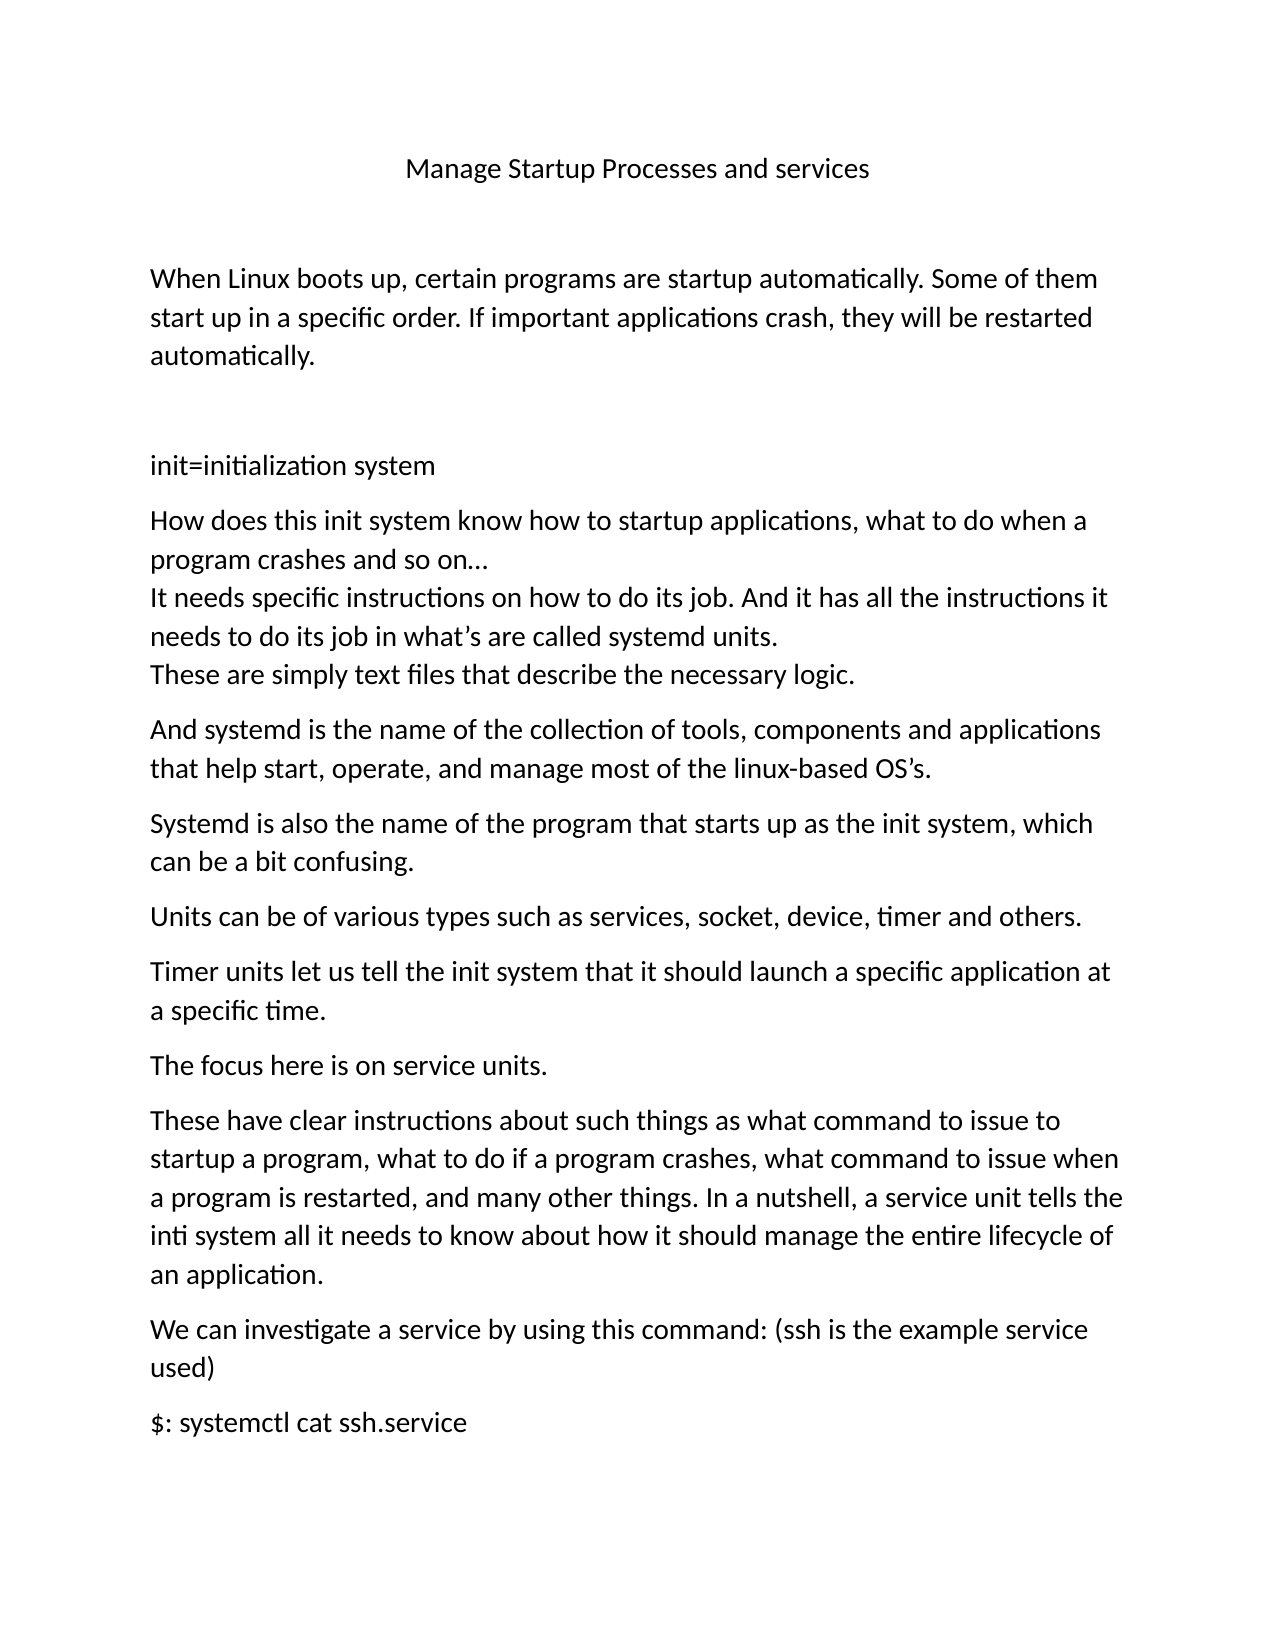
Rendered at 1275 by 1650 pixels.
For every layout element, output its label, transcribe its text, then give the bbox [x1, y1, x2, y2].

text The focus here is on service units. [150, 1047, 1125, 1083]
text These have clear instructions about such things as what command to issue to startup a program, what to do if a program crashes, what command to issue when a program is restarted, and many other things. In a nutshell, a service unit tells the inti system all it needs to know about how it should manage the entire lifecycle of an application. [150, 1102, 1125, 1291]
text Manage Startup Processes and services [150, 150, 1125, 186]
text And systemd is the name of the collection of tools, components and applications that help start, operate, and manage most of the linux-based OS’s. [150, 711, 1125, 785]
text When Linux boots up, certain programs are startup automatically. Some of them start up in a specific order. If important applications crash, they will be restarted automatically. [150, 260, 1125, 373]
text Systemd is also the name of the program that starts up as the init system, which can be a bit confusing. [150, 805, 1125, 879]
text init=initialization system [150, 447, 1125, 483]
text $: systemctl cat ssh.service [150, 1404, 1125, 1440]
text We can investigate a service by using this command: (ssh is the example service used) [150, 1311, 1125, 1385]
text Timer units let us tell the init system that it should launch a specific application at a specific time. [150, 953, 1125, 1027]
text Units can be of various types such as services, socket, device, timer and others. [150, 898, 1125, 934]
text How does this init system know how to startup applications, what to do when a program crashes and so on… It needs specific instructions on how to do its job. And it has all the instructions it needs to do its job in what’s are called systemd units. These are simply text files that describe the necessary logic. [150, 502, 1125, 692]
